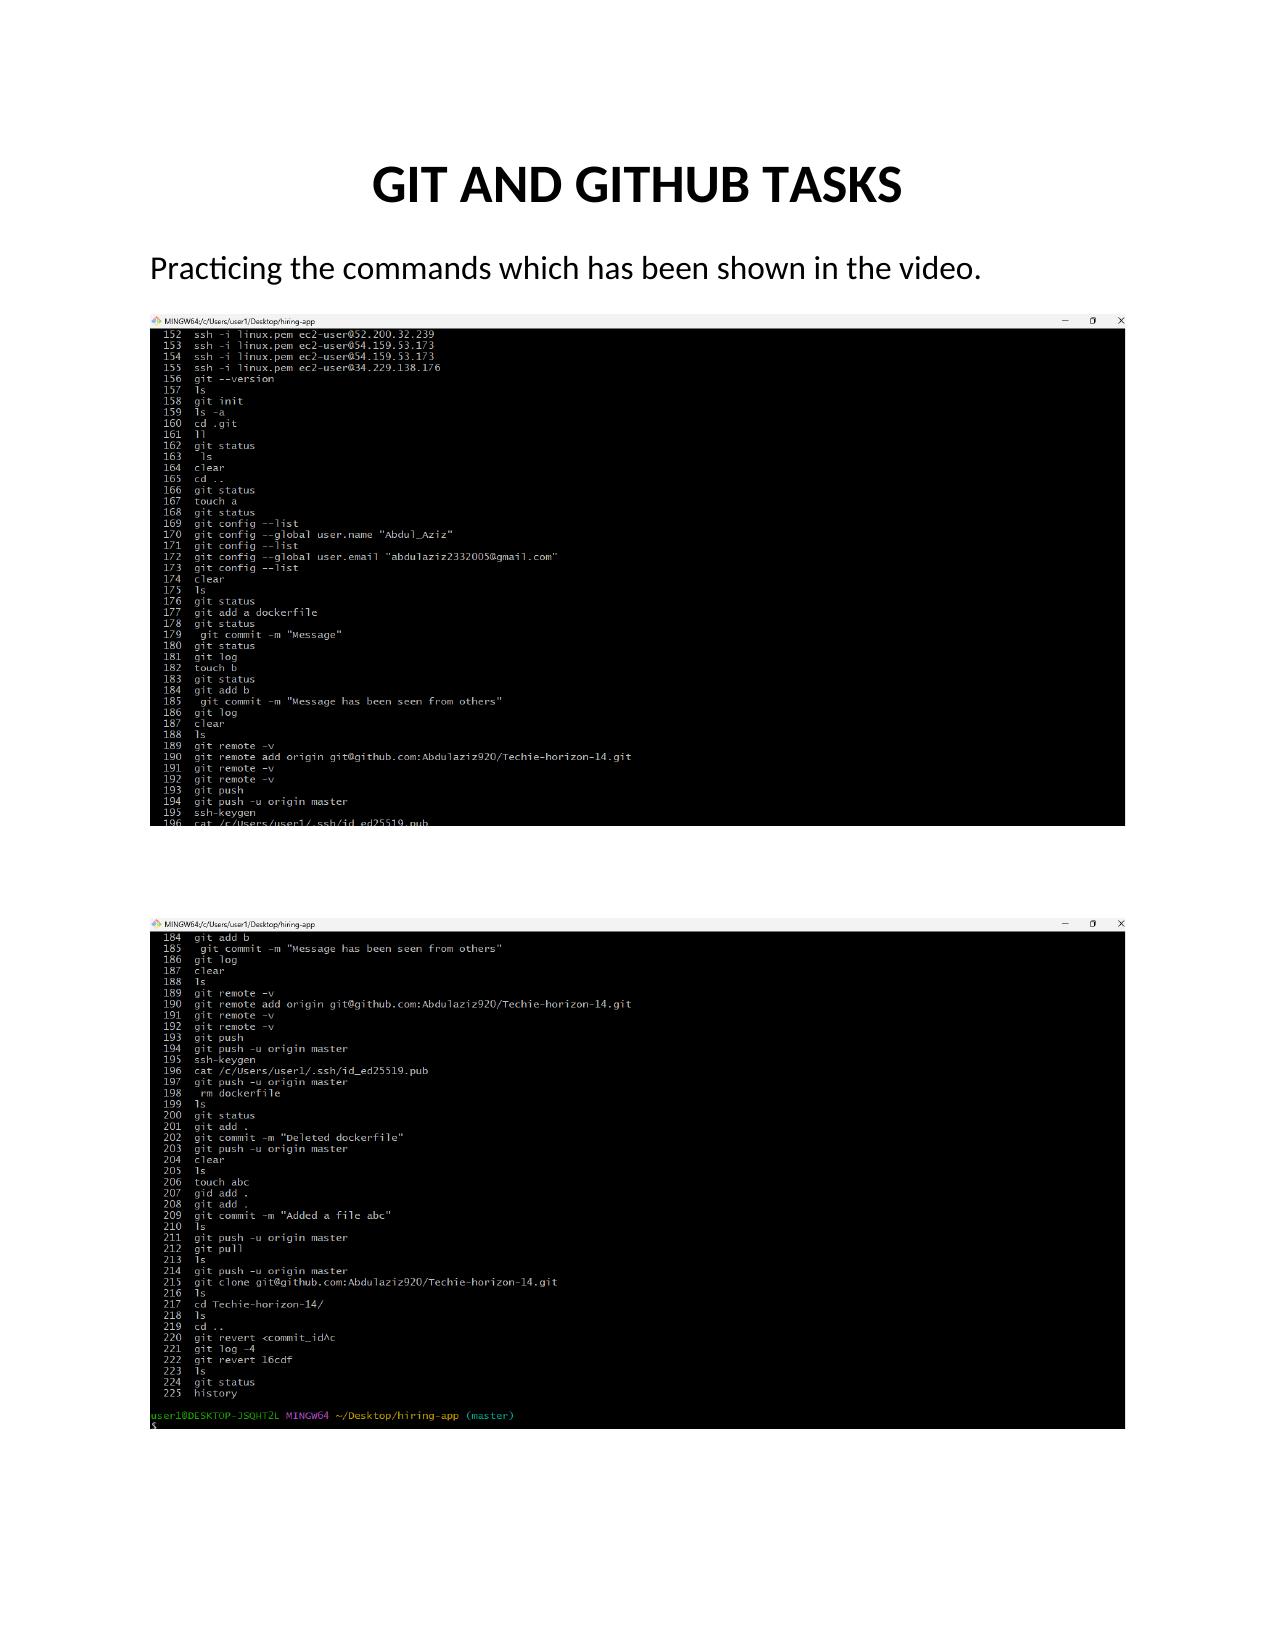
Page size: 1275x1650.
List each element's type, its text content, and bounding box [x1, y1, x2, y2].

text Practicing the commands which has been shown in the video. [150, 247, 1125, 288]
picture [150, 918, 1125, 1429]
text GIT AND GITHUB TASKS [150, 150, 1125, 216]
picture [150, 314, 1125, 826]
